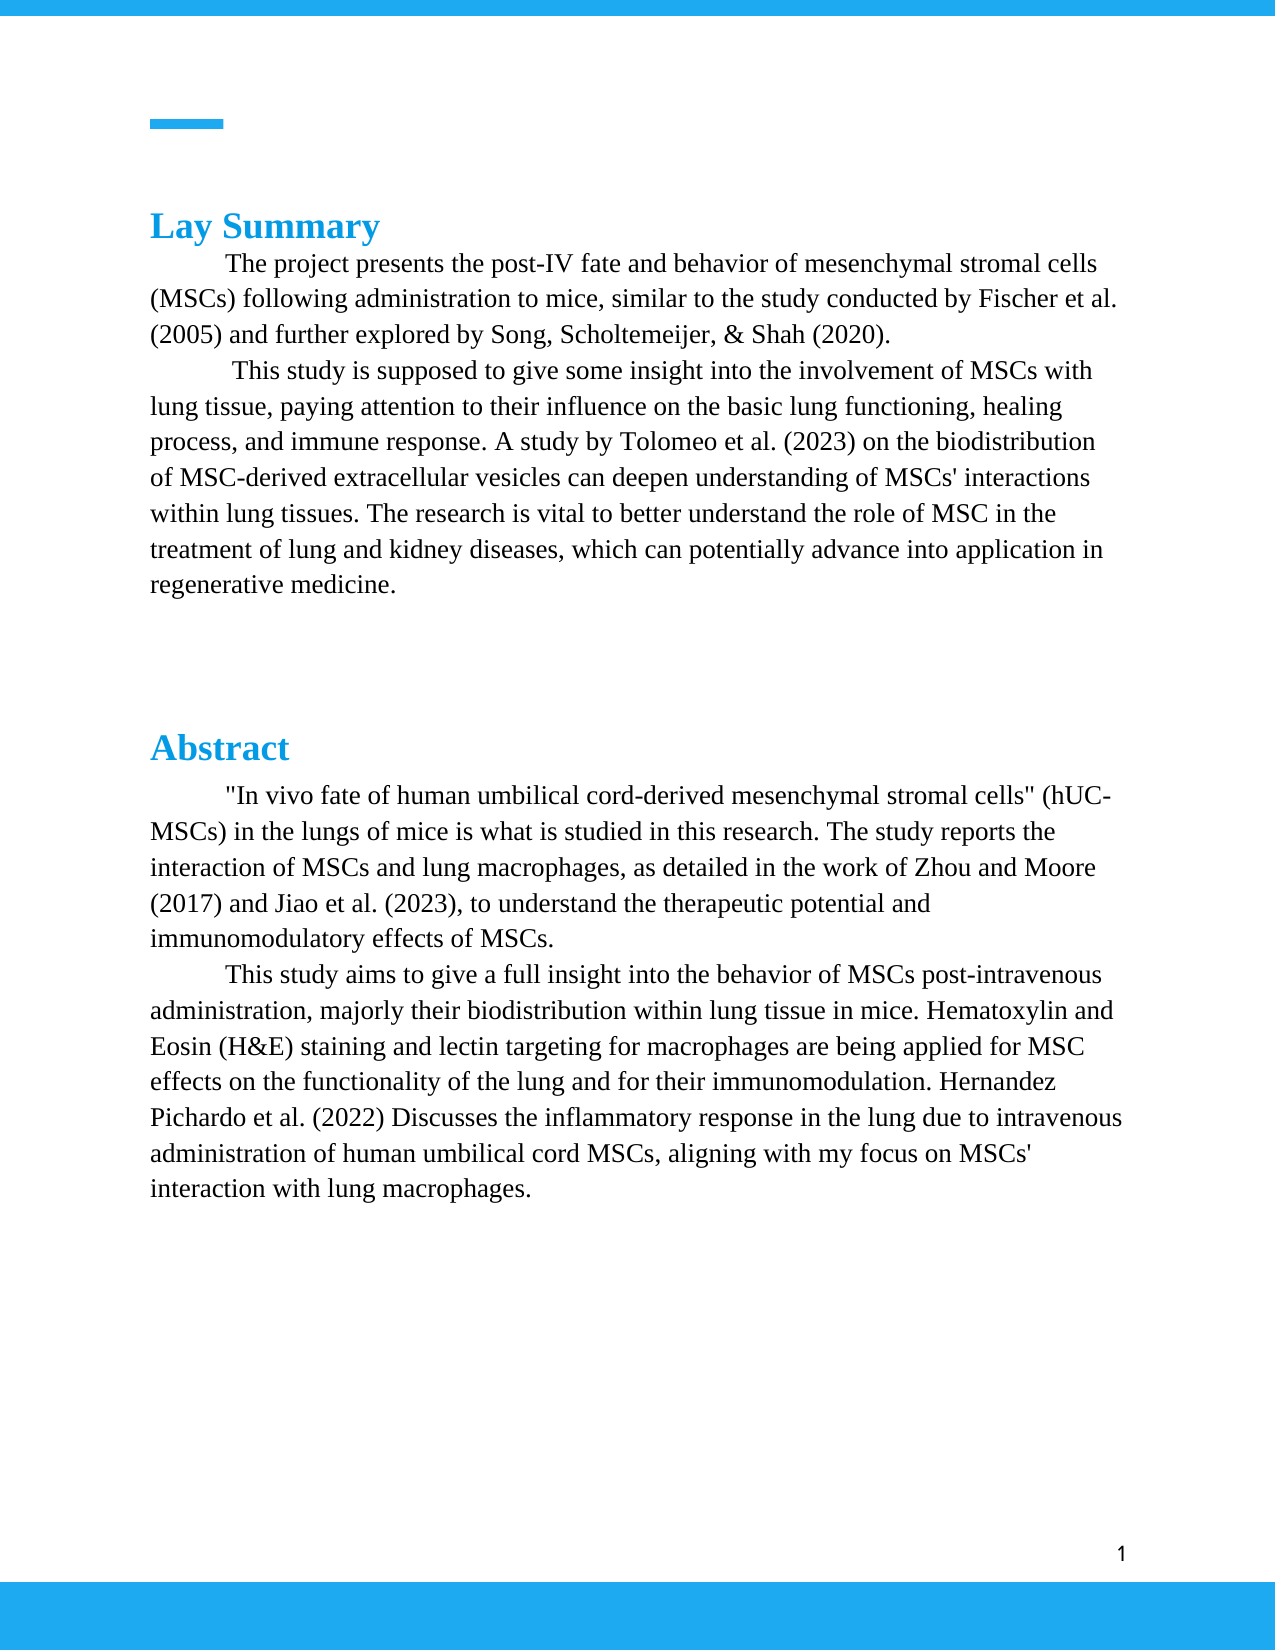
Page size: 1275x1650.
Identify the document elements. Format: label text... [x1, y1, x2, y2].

subtitle Abstract [150, 726, 1125, 769]
picture [0, 0, 1275, 16]
picture [150, 119, 224, 129]
text This study aims to give a full insight into the behavior of MSCs post-intravenous administration, majorly their biodistribution within lung tissue in mice. Hematoxylin and Eosin (H&E) staining and lectin targeting for macrophages are being applied for MSC effects on the functionality of the lung and for their immunomodulation. Hernandez Pichardo et al. (2022) Discusses the inflammatory response in the lung due to intravenous administration of human umbilical cord MSCs, aligning with my focus on MSCs' interaction with lung macrophages. [150, 958, 1125, 1204]
subtitle Lay Summary [150, 204, 1125, 247]
text The project presents the post-IV fate and behavior of mesenchymal stromal cells (MSCs) following administration to mice, similar to the study conducted by Fischer et al. (2005) and further explored by Song, Scholtemeijer, & Shah (2020). [150, 247, 1125, 349]
text "In vivo fate of human umbilical cord-derived mesenchymal stromal cells" (hUC-MSCs) in the lungs of mice is what is studied in this research. The study reports the interaction of MSCs and lung macrophages, as detailed in the work of Zhou and Moore (2017) and Jiao et al. (2023), to understand the therapeutic potential and immunomodulatory effects of MSCs. [150, 779, 1125, 953]
text This study is supposed to give some insight into the involvement of MSCs with lung tissue, paying attention to their influence on the basic lung functioning, healing process, and immune response. A study by Tolomeo et al. (2023) on the biodistribution of MSC-derived extracellular vesicles can deepen understanding of MSCs' interactions within lung tissues. The research is vital to better understand the role of MSC in the treatment of lung and kidney diseases, which can potentially advance into application in regenerative medicine. [150, 354, 1125, 599]
picture [0, 1582, 1275, 1650]
